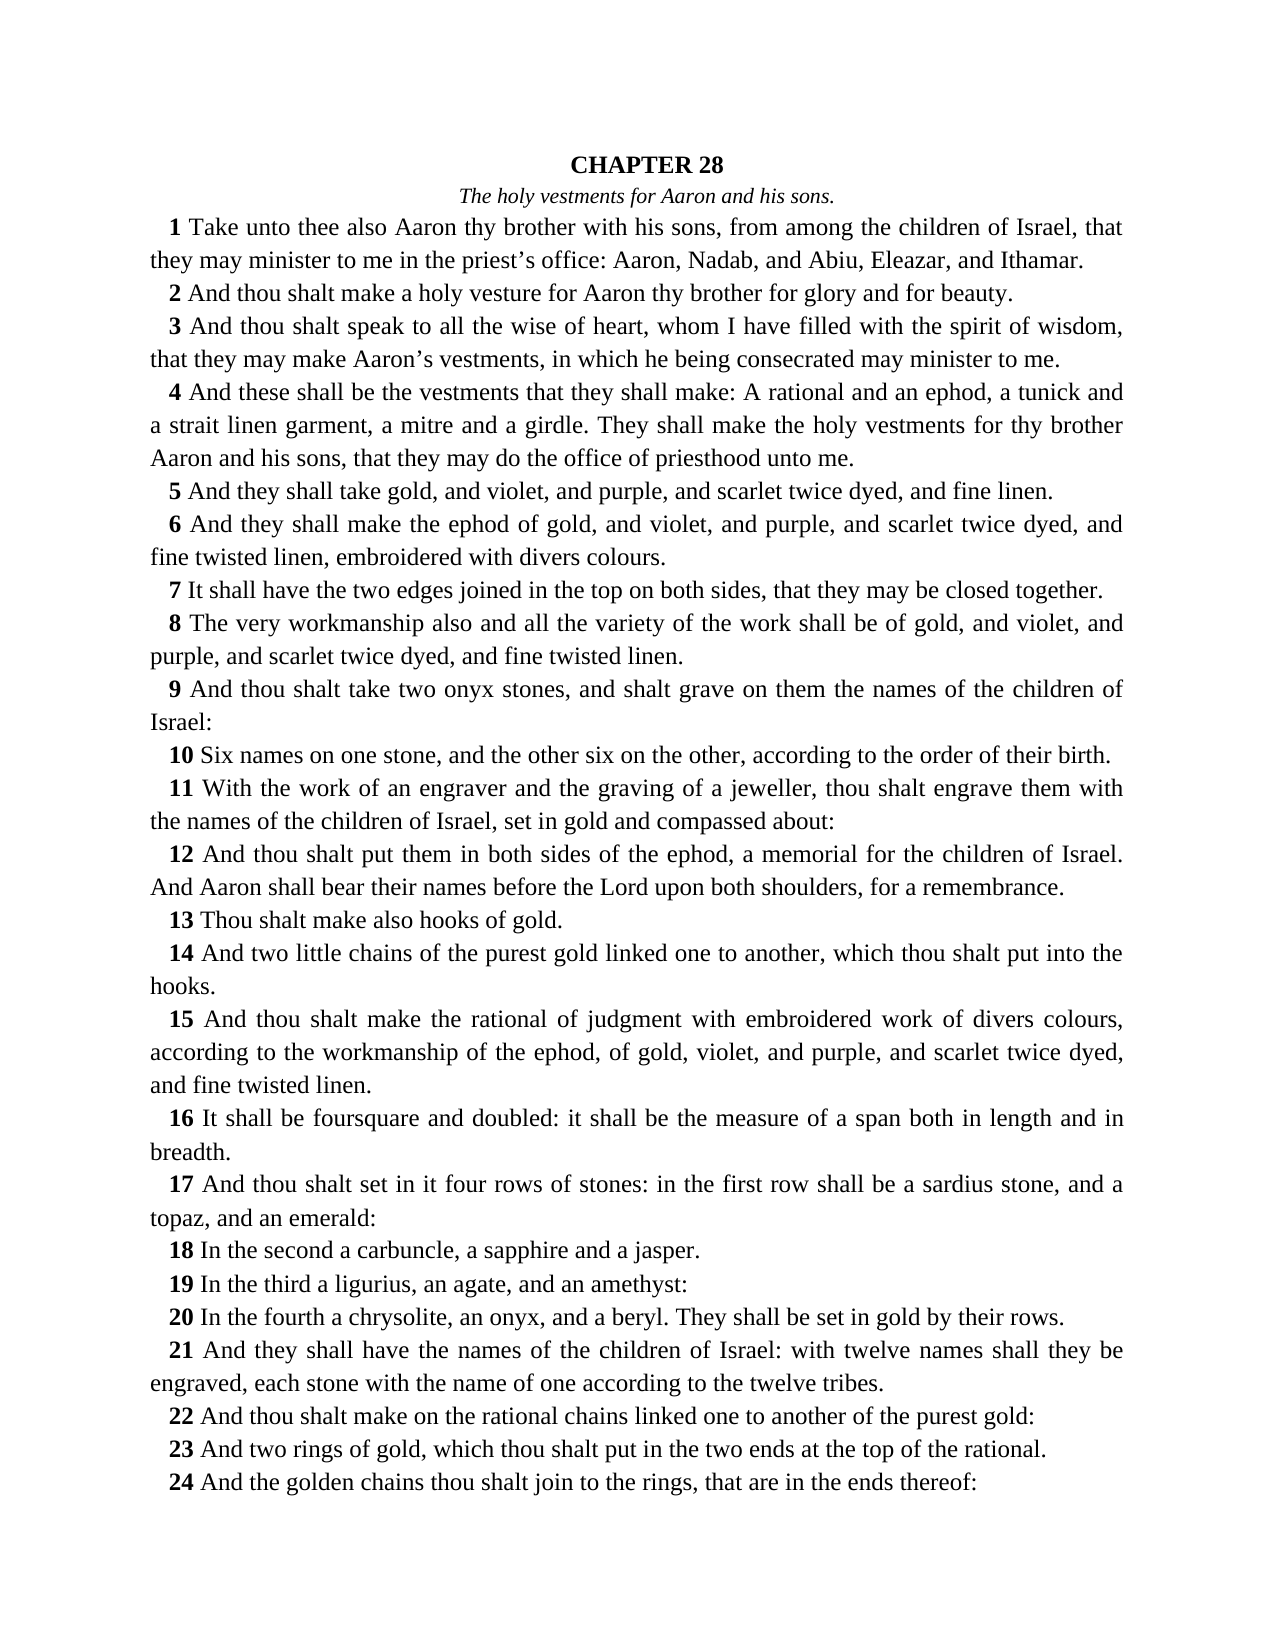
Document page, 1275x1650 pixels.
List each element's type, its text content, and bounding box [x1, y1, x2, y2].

text 2 And thou shalt make a holy vesture for Aaron thy brother for glory and for beauty. [150, 278, 1125, 307]
text 8 The very workmanship also and all the variety of the work shall be of gold, and violet, and purple, and scarlet twice dyed, and fine twisted linen. [150, 608, 1125, 670]
text 22 And thou shalt make on the rational chains linked one to another of the purest gold: [150, 1401, 1125, 1429]
text 1 Take unto thee also Aaron thy brother with his sons, from among the children of Israel, that they may minister to me in the priest’s office: Aaron, Nadab, and Abiu, Eleazar, and Ithamar. [150, 212, 1125, 274]
text 11 With the work of an engraver and the graving of a jeweller, thou shalt engrave them with the names of the children of Israel, set in gold and compassed about: [150, 773, 1125, 835]
text 15 And thou shalt make the rational of judgment with embroidered work of divers colours, according to the workmanship of the ephod, of gold, violet, and purple, and scarlet twice dyed, and fine twisted linen. [150, 1004, 1125, 1099]
text 20 In the fourth a chrysolite, an onyx, and a beryl. They shall be set in gold by their rows. [150, 1302, 1125, 1330]
text 17 And thou shalt set in it four rows of stones: in the first row shall be a sardius stone, and a topaz, and an emerald: [150, 1169, 1125, 1231]
text 21 And they shall have the names of the children of Israel: with twelve names shall they be engraved, each stone with the name of one according to the twelve tribes. [150, 1335, 1125, 1396]
text 9 And thou shalt take two onyx stones, and shalt grave on them the names of the children of Israel: [150, 674, 1125, 736]
text CHAPTER 28 [150, 150, 1125, 179]
text 12 And thou shalt put them in both sides of the ephod, a memorial for the children of Israel. And Aaron shall bear their names before the Lord upon both shoulders, for a remembrance. [150, 839, 1125, 901]
text 13 Thou shalt make also hooks of gold. [150, 905, 1125, 934]
text 3 And thou shalt speak to all the wise of heart, whom I have filled with the spirit of wisdom, that they may make Aaron’s vestments, in which he being consecrated may minister to me. [150, 311, 1125, 373]
text The holy vestments for Aaron and his sons. [150, 183, 1125, 208]
text 10 Six names on one stone, and the other six on the other, according to the order of their birth. [150, 740, 1125, 769]
text 4 And these shall be the vestments that they shall make: A rational and an ephod, a tunick and a strait linen garment, a mitre and a girdle. They shall make the holy vestments for thy brother Aaron and his sons, that they may do the office of priesthood unto me. [150, 377, 1125, 472]
text 5 And they shall take gold, and violet, and purple, and scarlet twice dyed, and fine linen. [150, 476, 1125, 505]
text 19 In the third a ligurius, an agate, and an amethyst: [150, 1269, 1125, 1297]
text 14 And two little chains of the purest gold linked one to another, which thou shalt put into the hooks. [150, 938, 1125, 1000]
text 24 And the golden chains thou shalt join to the rings, that are in the ends thereof: [150, 1467, 1125, 1496]
text 6 And they shall make the ephod of gold, and violet, and purple, and scarlet twice dyed, and fine twisted linen, embroidered with divers colours. [150, 509, 1125, 571]
text 18 In the second a carbuncle, a sapphire and a jasper. [150, 1236, 1125, 1264]
text 7 It shall have the two edges joined in the top on both sides, that they may be closed together. [150, 575, 1125, 604]
text 23 And two rings of gold, which thou shalt put in the two ends at the top of the rational. [150, 1434, 1125, 1462]
text 16 It shall be foursquare and doubled: it shall be the measure of a span both in length and in breadth. [150, 1103, 1125, 1165]
